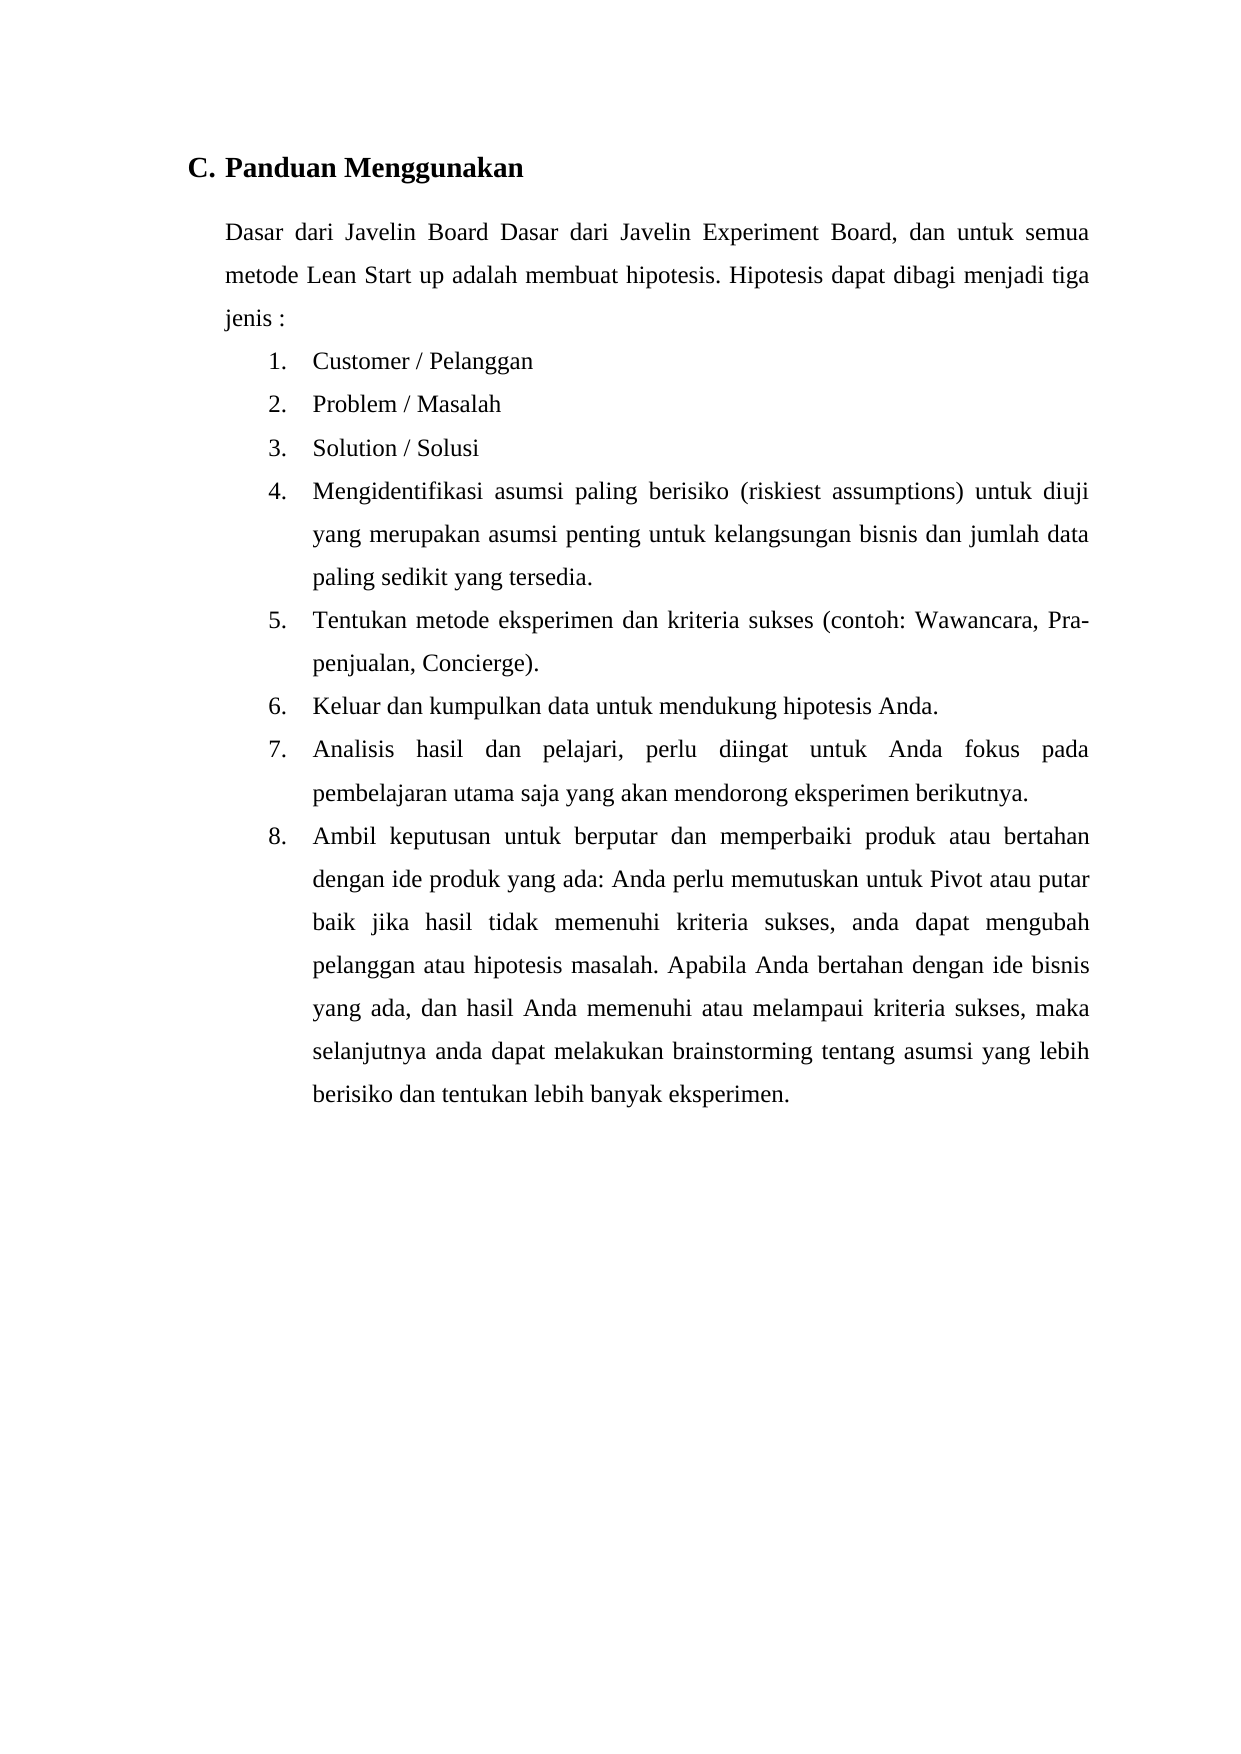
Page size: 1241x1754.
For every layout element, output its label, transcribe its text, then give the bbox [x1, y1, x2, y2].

list Mengidentifikasi asumsi paling berisiko (riskiest assumptions) untuk diuji yang merupakan asumsi penting untuk kelangsungan bisnis dan jumlah data paling sedikit yang tersedia. [268, 476, 1090, 591]
list Solution / Solusi [268, 433, 1090, 461]
list Analisis hasil dan pelajari, perlu diingat untuk Anda fokus pada pembelajaran utama saja yang akan mendorong eksperimen berikutnya. [268, 734, 1090, 806]
list Customer / Pelanggan [268, 346, 1090, 375]
list Problem / Masalah [268, 389, 1090, 418]
list Keluar dan kumpulkan data untuk mendukung hipotesis Anda. [268, 691, 1090, 720]
list Panduan Menggunakan [187, 150, 1090, 183]
list Tentukan metode eksperimen dan kriteria sukses (contoh: Wawancara, Pra-penjualan, Concierge). [268, 605, 1090, 677]
list Ambil keputusan untuk berputar dan memperbaiki produk atau bertahan dengan ide produk yang ada: Anda perlu memutuskan untuk Pivot atau putar baik jika hasil tidak memenuhi kriteria sukses, anda dapat mengubah pelanggan atau hipotesis masalah. Apabila Anda bertahan dengan ide bisnis yang ada, dan hasil Anda memenuhi atau melampaui kriteria sukses, maka selanjutnya anda dapat melakukan brainstorming tentang asumsi yang lebih berisiko dan tentukan lebih banyak eksperimen. [268, 821, 1090, 1108]
list Dasar dari Javelin Board Dasar dari Javelin Experiment Board, dan untuk semua metode Lean Start up adalah membuat hipotesis. Hipotesis dapat dibagi menjadi tiga jenis : [225, 217, 1090, 332]
